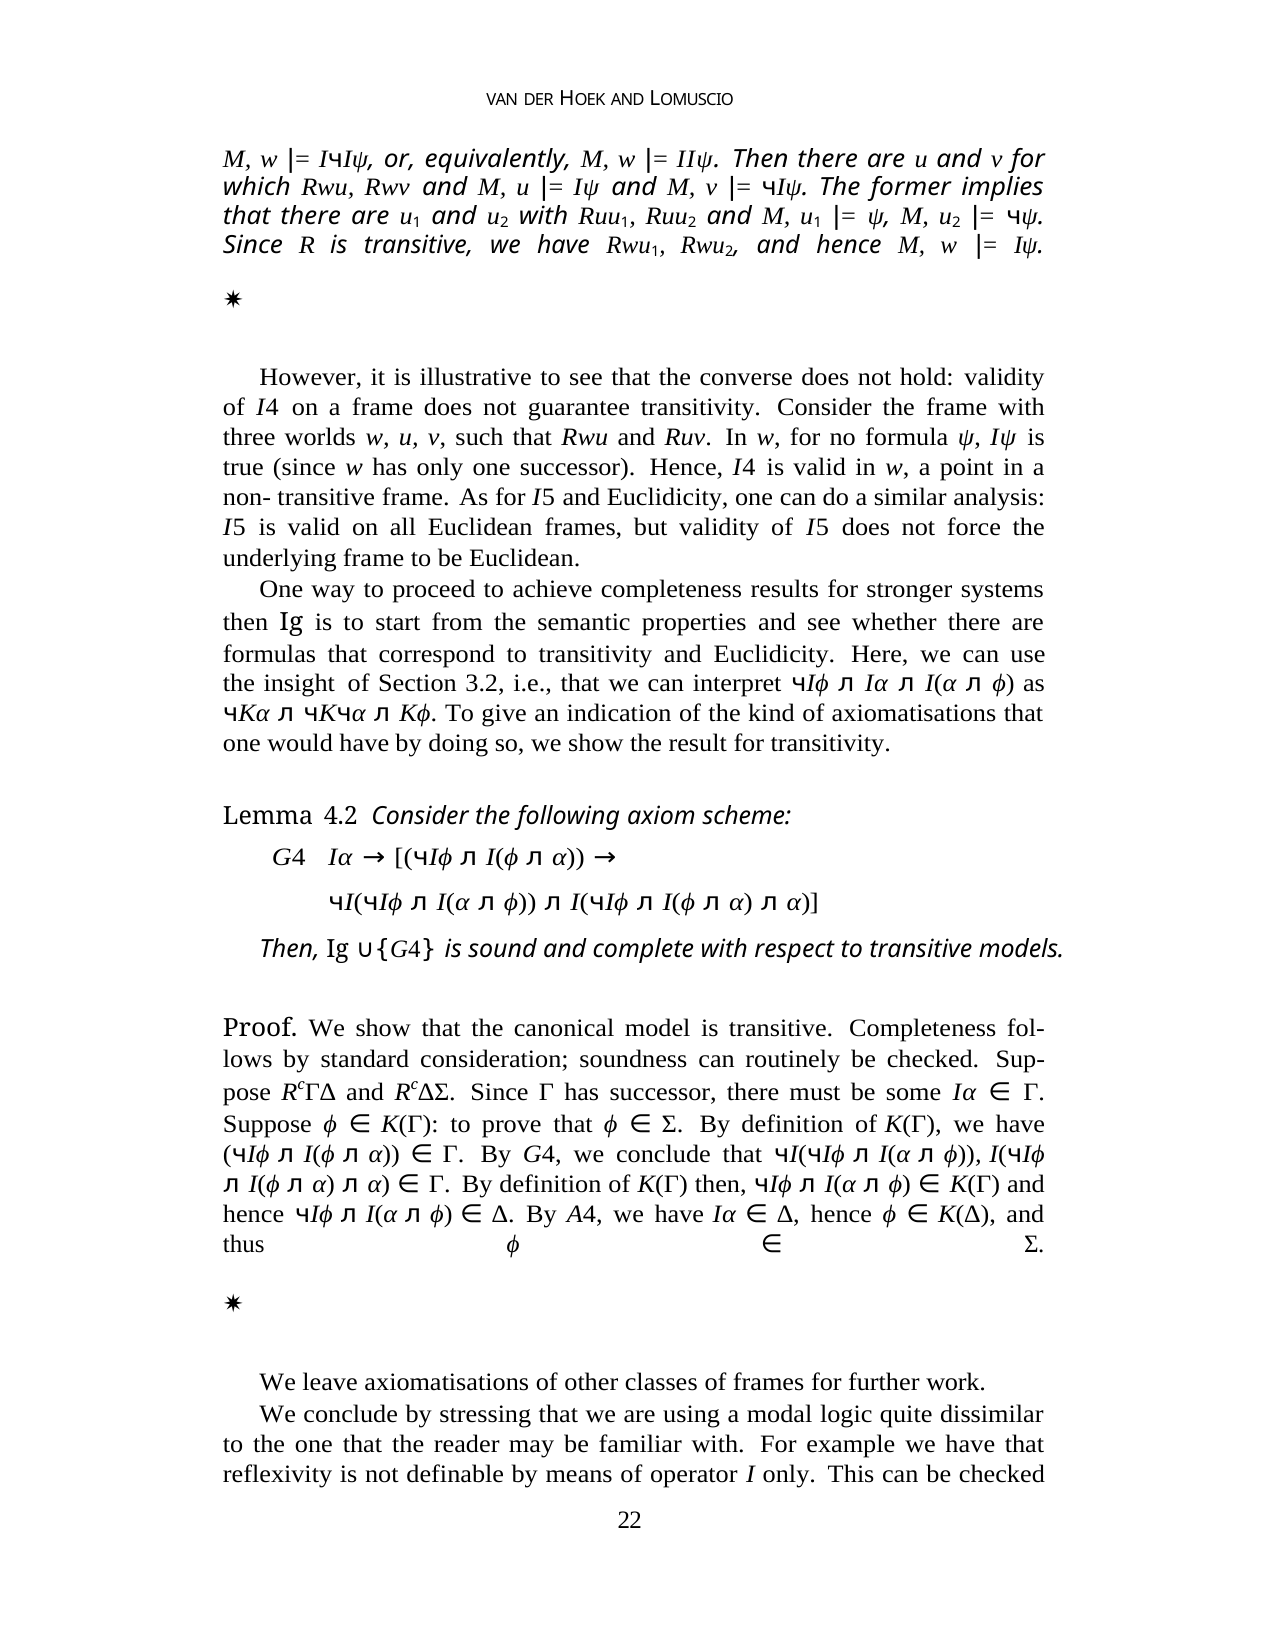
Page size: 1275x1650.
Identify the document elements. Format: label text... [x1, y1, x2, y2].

text Lemma 4.2 Consider the following axiom scheme: [223, 798, 1096, 832]
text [223, 1399, 1045, 1488]
text чI(чIϕ л I(α л ϕ)) л I(чIϕ л I(ϕ л α) л α)] [328, 887, 1096, 917]
text G4 Iα → [(чIϕ л I(ϕ л α)) → [272, 842, 1096, 871]
text We leave axiomatisations of other classes of frames for further work. [259, 1367, 1096, 1396]
text Proof. We show that the canonical model is transitive. Completeness fol- lows by standard consideration; soundness can routinely be checked. Sup- pose RcΓ∆ and Rc∆Σ. Since Γ has successor, there must be some Iα ∈ Γ. Suppose ϕ ∈ K(Γ): to prove that ϕ ∈ Σ. By definition of K(Γ), we have (чIϕ л I(ϕ л α)) ∈ Γ. By G4, we conclude that чI(чIϕ л I(α л ϕ)), I(чIϕ л I(ϕ л α) л α) ∈ Γ. By definition of K(Γ) then, чIϕ л I(α л ϕ) ∈ K(Γ) and hence чIϕ л I(α л ϕ) ∈ ∆. By A4, we have Iα ∈ ∆, hence ϕ ∈ K(∆), and thus ϕ ∈ Σ. ✷ [223, 1009, 1045, 1318]
text Then, Ig ∪{G4} is sound and complete with respect to transitive models. [259, 930, 1096, 964]
text M, w |= IчIψ, or, equivalently, M, w |= IIψ. Then there are u and v for which Rwu, Rwv and M, u |= Iψ and M, v |= чIψ. The former implies that there are u1 and u2 with Ruu1, Ruu2 and M, u1 |= ψ, M, u2 |= чψ. Since R is transitive, we have Rwu1, Rwu2, and hence M, w |= Iψ. ✷ [223, 145, 1045, 314]
text However, it is illustrative to see that the converse does not hold: validity of I4 on a frame does not guarantee transitivity. Consider the frame with three worlds w, u, v, such that Rwu and Ruv. In w, for no formula ψ, Iψ is true (since w has only one successor). Hence, I4 is valid in w, a point in a non- transitive frame. As for I5 and Euclidicity, one can do a similar analysis: I5 is valid on all Euclidean frames, but validity of I5 does not force the underlying frame to be Euclidean. [223, 362, 1045, 571]
text One way to proceed to achieve completeness results for stronger systems then Ig is to start from the semantic properties and see whether there are formulas that correspond to transitivity and Euclidicity. Here, we can use the insight of Section 3.2, i.e., that we can interpret чIϕ л Iα л I(α л ϕ) as чKα л чKчα л Kϕ. To give an indication of the kind of axiomatisations that one would have by doing so, we show the result for transitivity. [223, 574, 1045, 757]
